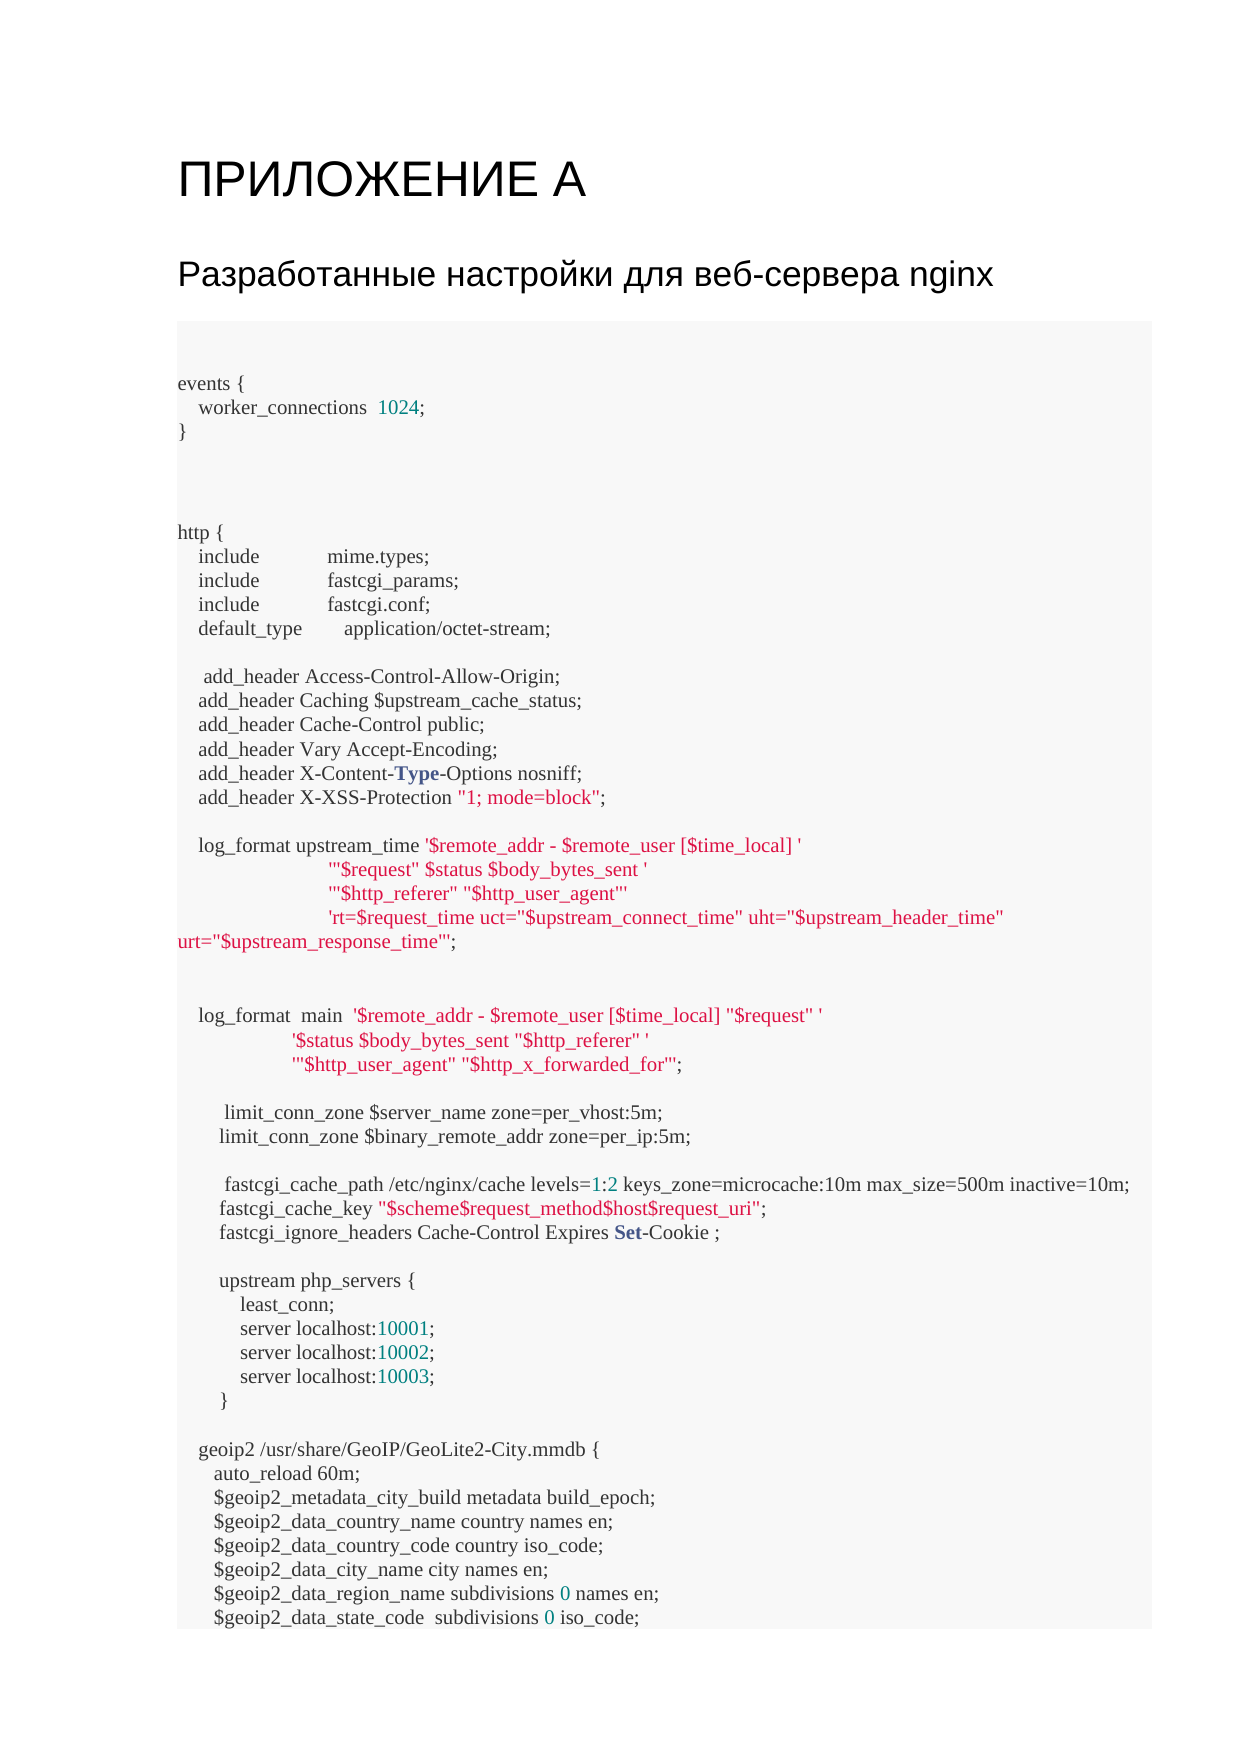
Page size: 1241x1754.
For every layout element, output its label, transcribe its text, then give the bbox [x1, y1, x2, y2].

text include fastcgi.conf; [177, 592, 1152, 616]
text upstream php_servers { [177, 1268, 1152, 1292]
text } [177, 419, 1152, 443]
text $geoip2_data_city_name city names en; [177, 1557, 1152, 1581]
text $geoip2_metadata_city_build metadata build_epoch; [177, 1485, 1152, 1509]
text $geoip2_data_region_name subdivisions 0 names en; [177, 1581, 1152, 1605]
text limit_conn_zone $server_name zone=per_vhost:5m; [177, 1100, 1152, 1124]
text log_format main '$remote_addr - $remote_user [$time_local] "$request" ' [177, 1003, 1152, 1027]
text add_header X-Content-Type-Options nosniff; [177, 761, 1152, 784]
text '"$http_user_agent" "$http_x_forwarded_for"'; [177, 1052, 1152, 1076]
text limit_conn_zone $binary_remote_addr zone=per_ip:5m; [177, 1124, 1152, 1148]
text events { [177, 371, 1152, 395]
title ПРИЛОЖЕНИЕ А [177, 149, 1152, 207]
text $geoip2_data_state_code subdivisions 0 iso_code; [177, 1605, 1152, 1629]
text include mime.types; [177, 544, 1152, 568]
subtitle Разработанные настройки для веб-сервера nginx [177, 253, 1152, 294]
text $geoip2_data_country_code country iso_code; [177, 1533, 1152, 1557]
text log_format upstream_time '$remote_addr - $remote_user [$time_local] ' [177, 833, 1152, 857]
text 'rt=$request_time uct="$upstream_connect_time" uht="$upstream_header_time" urt="$upstream_response_time"'; [177, 905, 1152, 953]
text add_header Caching $upstream_cache_status; [177, 688, 1152, 712]
text server localhost:10003; [177, 1364, 1152, 1388]
text auto_reload 60m; [177, 1461, 1152, 1485]
text add_header X-XSS-Protection "1; mode=block"; [177, 784, 1152, 809]
text fastcgi_cache_key "$scheme$request_method$host$request_uri"; [177, 1196, 1152, 1220]
text include fastcgi_params; [177, 568, 1152, 592]
text server localhost:10002; [177, 1340, 1152, 1364]
text server localhost:10001; [177, 1316, 1152, 1340]
text geoip2 /usr/share/GeoIP/GeoLite2-City.mmdb { [177, 1437, 1152, 1461]
text '"$http_referer" "$http_user_agent"' [177, 881, 1152, 905]
text add_header Access-Control-Allow-Origin; [177, 664, 1152, 688]
text default_type application/octet-stream; [177, 616, 1152, 640]
text '"$request" $status $body_bytes_sent ' [177, 857, 1152, 881]
text fastcgi_ignore_headers Cache-Control Expires Set-Cookie ; [177, 1220, 1152, 1244]
text $geoip2_data_country_name country names en; [177, 1509, 1152, 1533]
text fastcgi_cache_path /etc/nginx/cache levels=1:2 keys_zone=microcache:10m max_size=500m inactive=10m; [177, 1172, 1152, 1196]
text } [177, 1388, 1152, 1412]
text add_header Vary Accept-Encoding; [177, 736, 1152, 761]
text '$status $body_bytes_sent "$http_referer" ' [177, 1027, 1152, 1052]
text http { [177, 520, 1152, 544]
text add_header Cache-Control public; [177, 712, 1152, 736]
text least_conn; [177, 1292, 1152, 1316]
text worker_connections 1024; [177, 395, 1152, 419]
